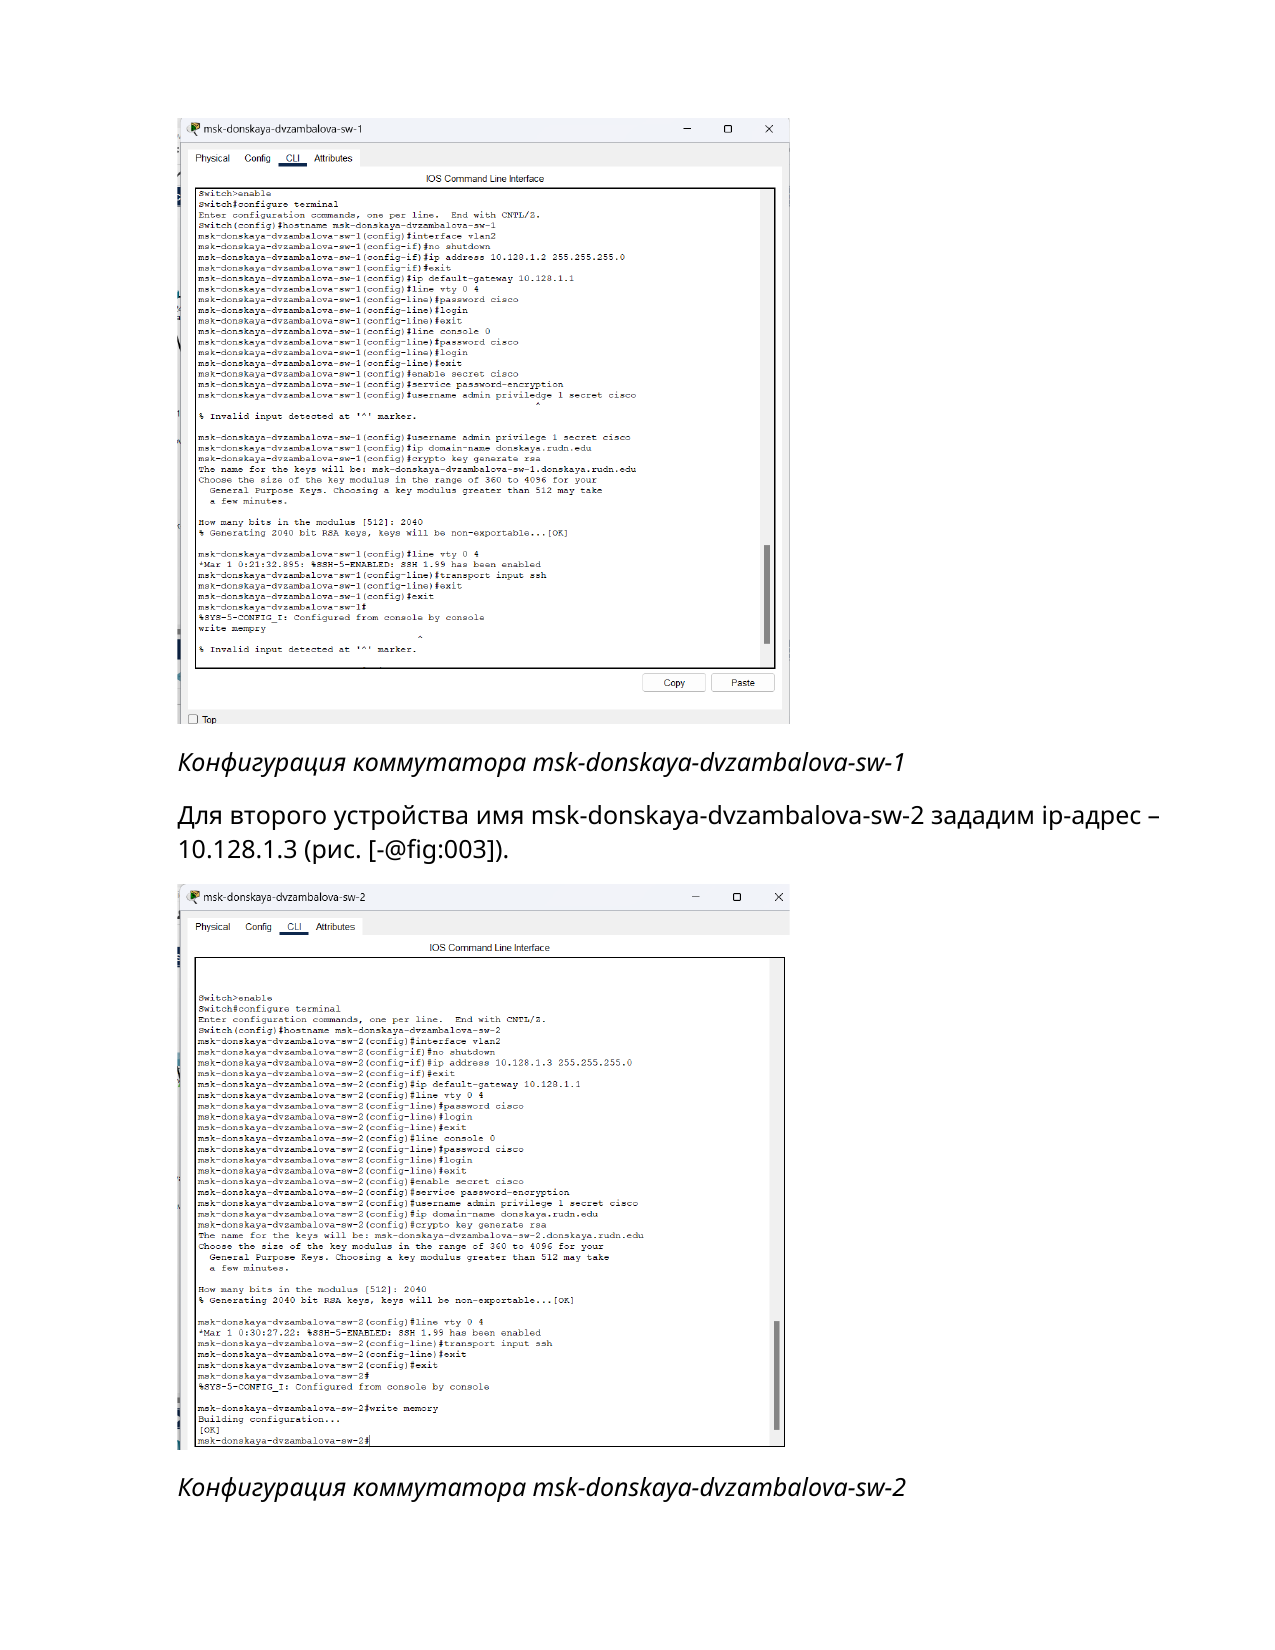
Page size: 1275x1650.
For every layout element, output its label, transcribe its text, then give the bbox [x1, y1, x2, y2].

text Для второго устройства имя msk-donskaya-dvzambalova-sw-2 зададим ip-адрес – 10.128.1.3 (рис. [-@fig:003]). [177, 797, 1186, 866]
picture [177, 884, 790, 1450]
text Конфигурация коммутатора msk-donskaya-dvzambalova-sw-2 [177, 1470, 1186, 1504]
picture [177, 118, 790, 724]
text Конфигурация коммутатора msk-donskaya-dvzambalova-sw-1 [177, 744, 1186, 779]
